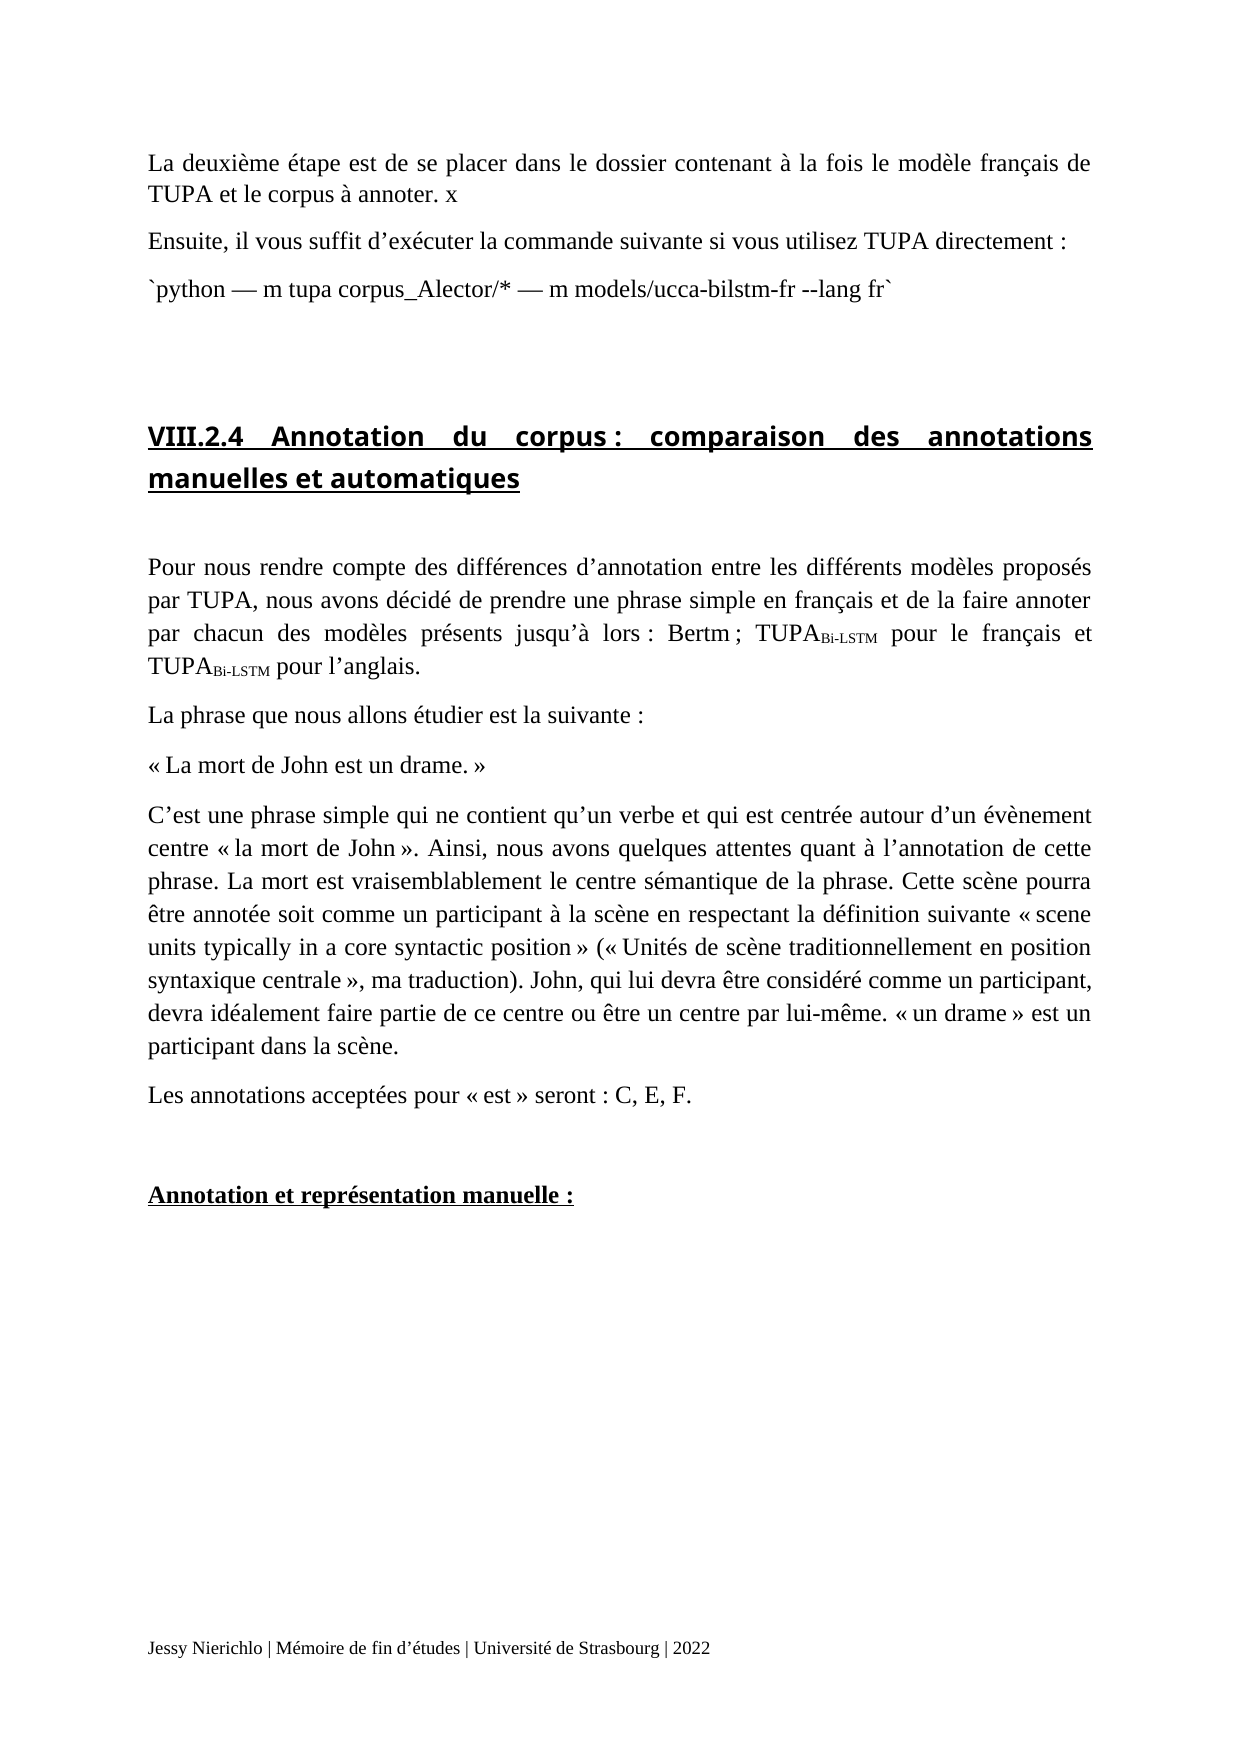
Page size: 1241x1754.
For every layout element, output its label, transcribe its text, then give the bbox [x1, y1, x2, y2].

text Les annotations acceptées pour « est » seront : C, E, F. [148, 1081, 1093, 1109]
text `python — m tupa corpus_Alector/* — m models/ucca-bilstm-fr --lang fr` [148, 274, 1093, 303]
subtitle VIII.2.4 Annotation du corpus : comparaison des annotations manuelles et automatiques [148, 450, 1093, 496]
text La deuxième étape est de se placer dans le dossier contenant à la fois le modèle français de TUPA et le corpus à annoter. x [148, 148, 1093, 207]
text Ensuite, il vous suffit d’exécuter la commande suivante si vous utilisez TUPA directement : [148, 226, 1093, 255]
text Annotation et représentation manuelle : [148, 1180, 1093, 1209]
text La phrase que nous allons étudier est la suivante : [148, 700, 1093, 729]
subtitle VIII.2.4 Annotation du corpus : comparaison des annotations manuelles et automatiques [148, 417, 1093, 448]
text « La mort de John est un drame. » [148, 750, 1093, 779]
text Pour nous rendre compte des différences d’annotation entre les différents modèles proposés par TUPA, nous avons décidé de prendre une phrase simple en français et de la faire annoter par chacun des modèles présents jusqu’à lors : Bertm ; TUPABi-LSTM pour le français et TUPABi-LSTM pour l’anglais. [148, 552, 1093, 679]
text C’est une phrase simple qui ne contient qu’un verbe et qui est centrée autour d’un évènement centre « la mort de John ». Ainsi, nous avons quelques attentes quant à l’annotation de cette phrase. La mort est vraisemblablement le centre sémantique de la phrase. Cette scène pourra être annotée soit comme un participant à la scène en respectant la définition suivante « scene units typically in a core syntactic position » (« Unités de scène traditionnellement en position syntaxique centrale », ma traduction). John, qui lui devra être considéré comme un participant, devra idéalement faire partie de ce centre ou être un centre par lui-même. « un drame » est un participant dans la scène. [148, 800, 1093, 1060]
